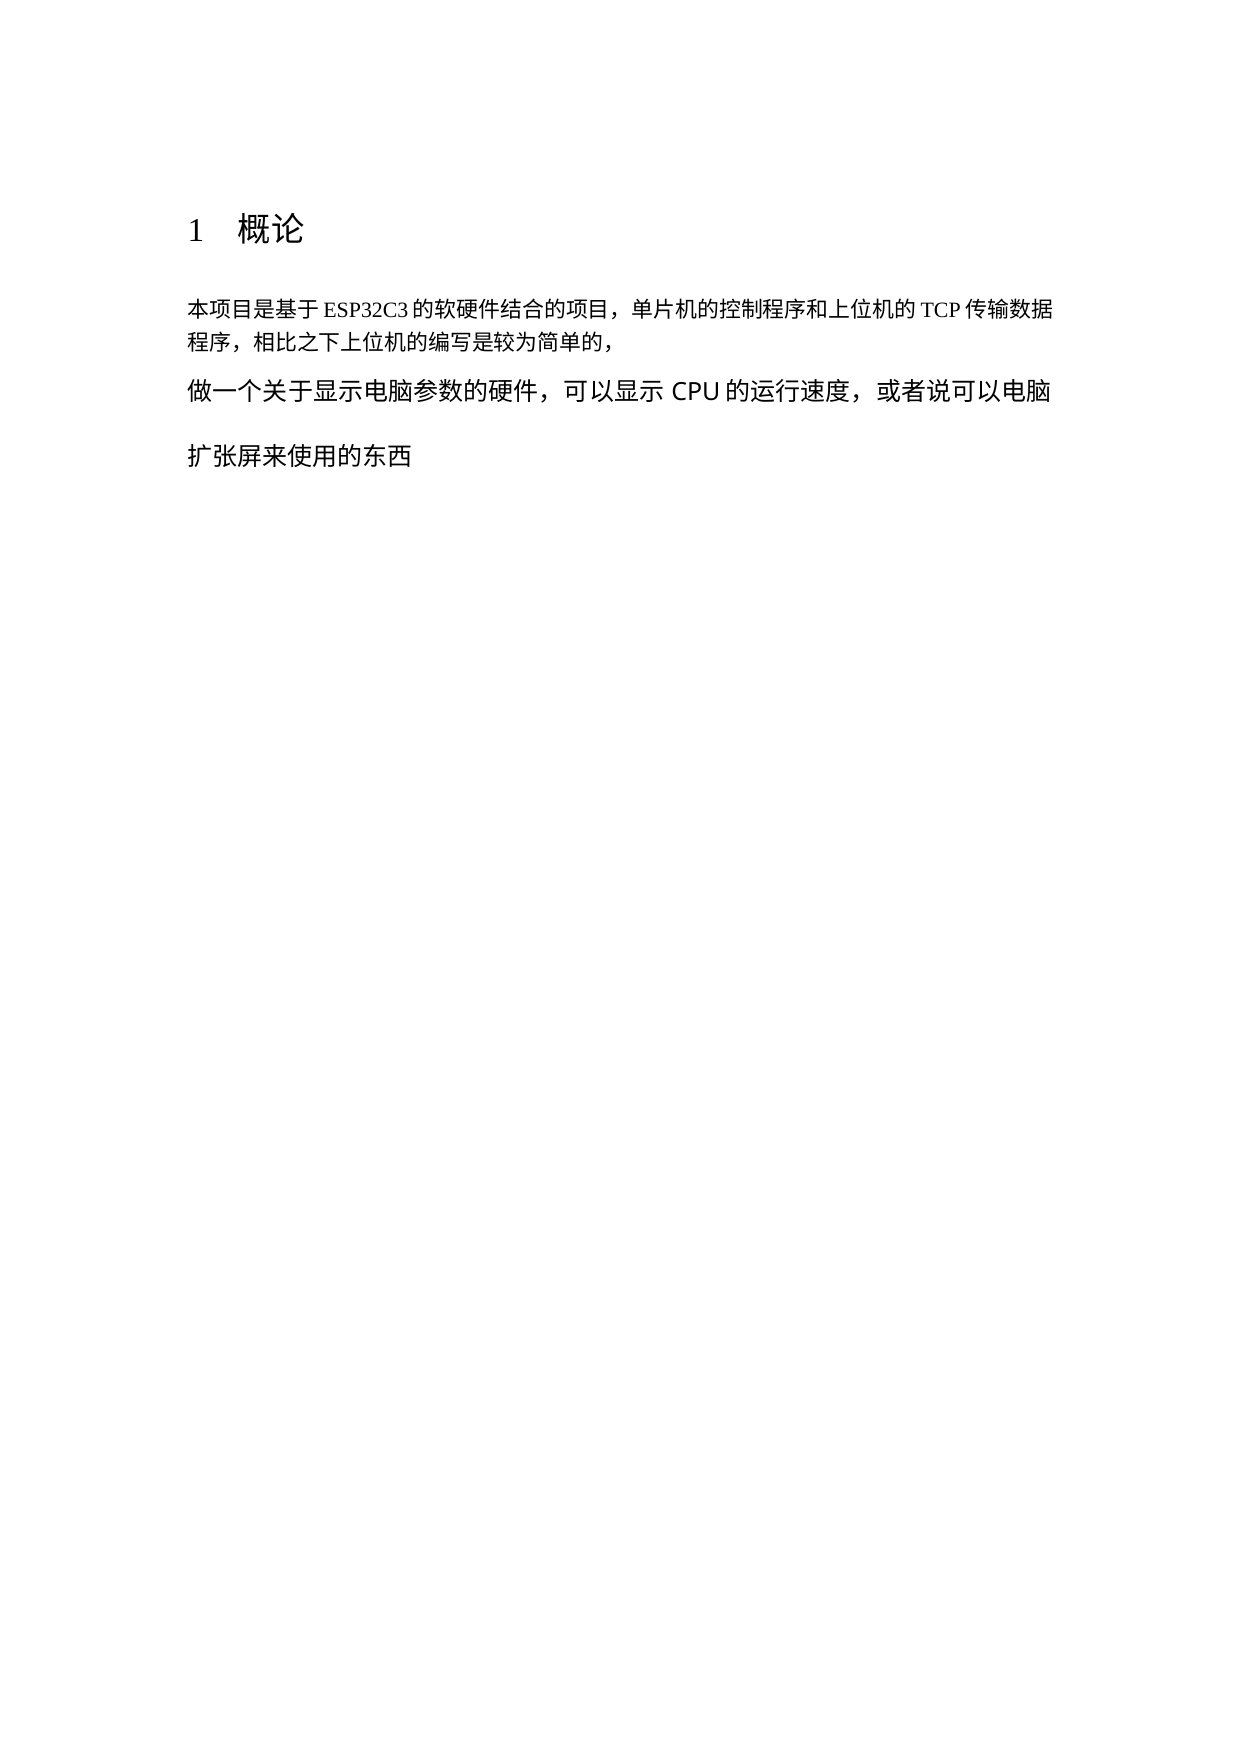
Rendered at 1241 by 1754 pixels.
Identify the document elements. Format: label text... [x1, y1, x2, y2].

text 做一个关于显示电脑参数的硬件，可以显示CPU的运行速度，或者说可以电脑扩张屏来使用的东西 [187, 357, 1053, 487]
list 概论 [187, 194, 1053, 259]
text 本项目是基于ESP32C3的软硬件结合的项目，单片机的控制程序和上位机的TCP 传输数据程序，相比之下上位机的编写是较为简单的， [187, 292, 1053, 357]
